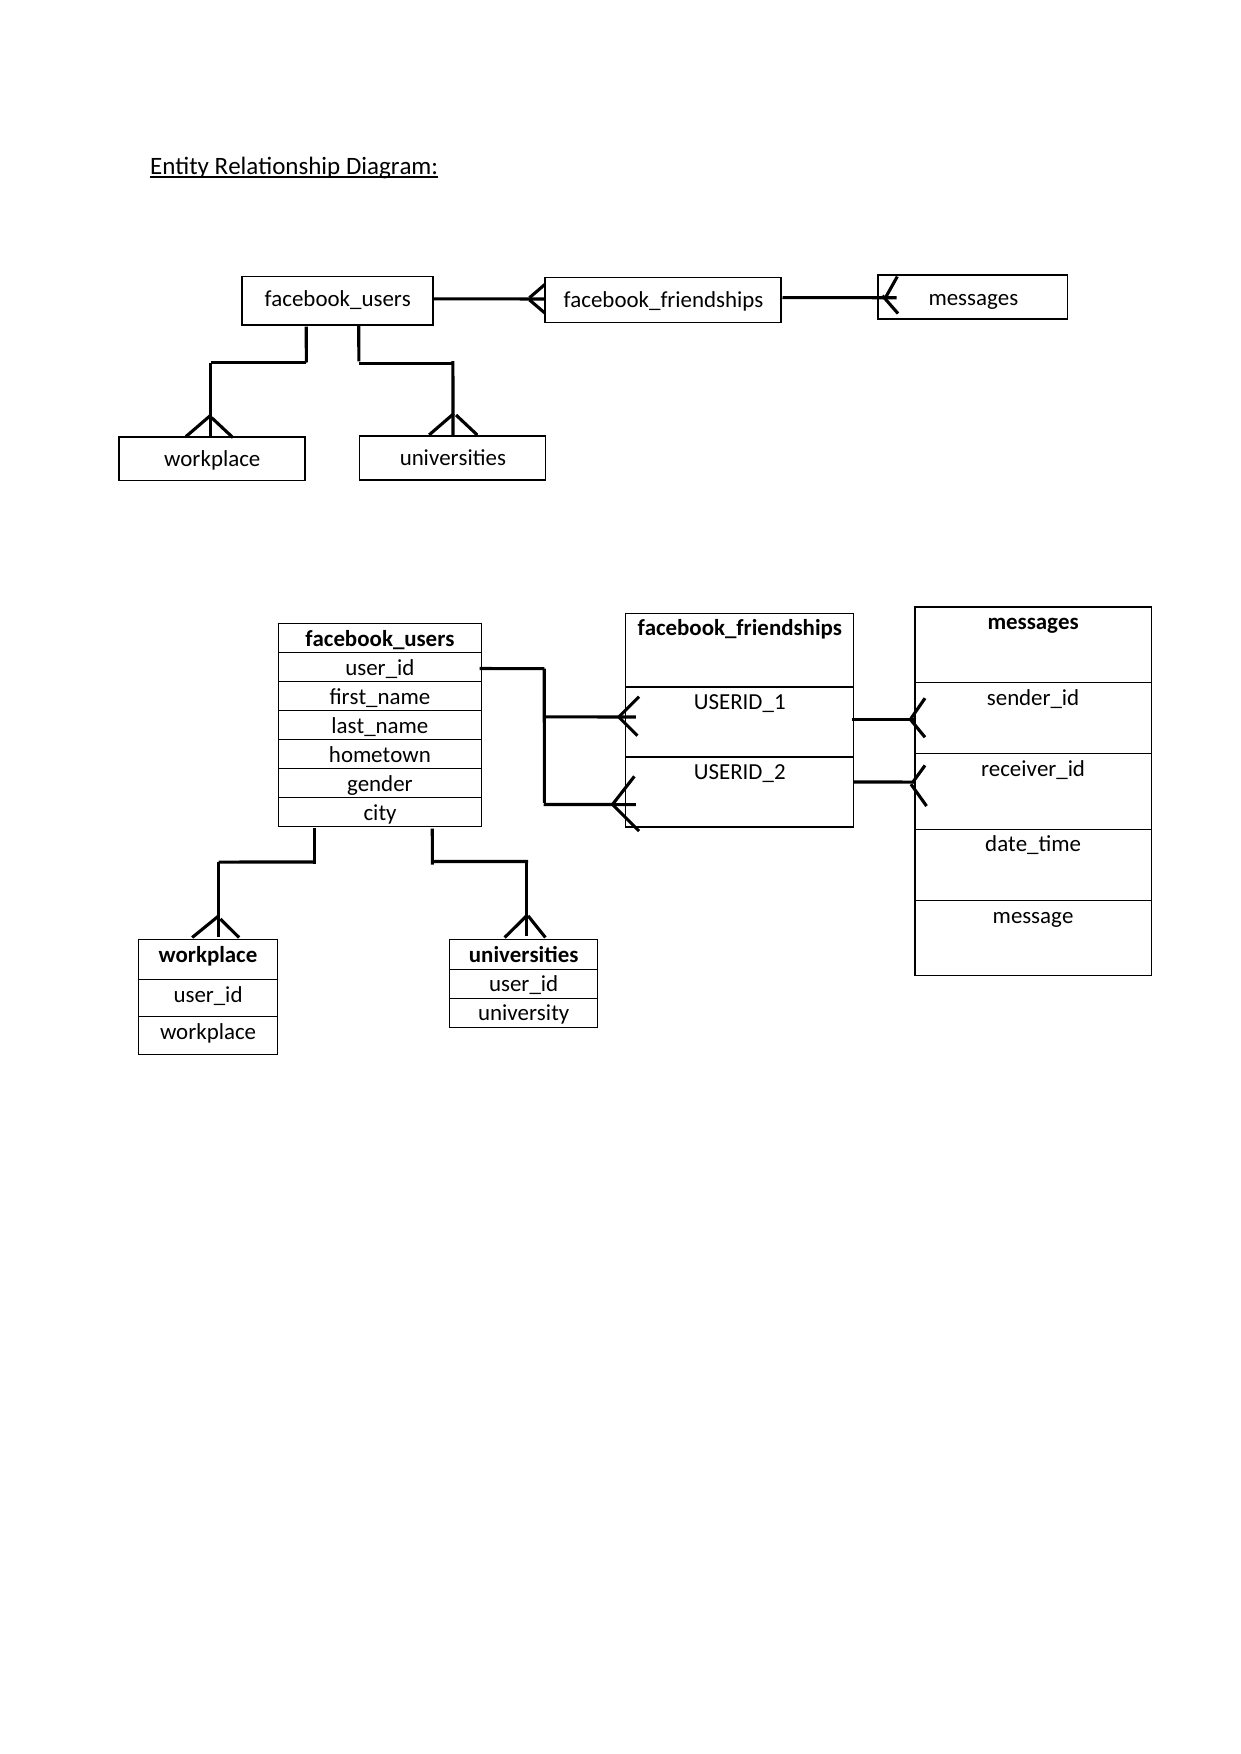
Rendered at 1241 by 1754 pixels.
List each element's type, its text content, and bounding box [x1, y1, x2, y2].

table_cell university [450, 999, 597, 1027]
table_header messages [916, 608, 1151, 682]
table_header facebook_friendships [626, 614, 853, 686]
table_header facebook_users [279, 624, 481, 652]
table_header universities [450, 940, 597, 968]
table_cell workplace [139, 1017, 277, 1054]
table_cell USERID_2 [626, 758, 853, 826]
table_cell city [279, 798, 481, 826]
table_cell user_id [279, 653, 481, 681]
table_cell last_name [279, 711, 481, 739]
table_cell date_time [916, 830, 1151, 900]
table_cell user_id [450, 970, 597, 997]
table_cell hometown [279, 740, 481, 768]
table_cell gender [279, 769, 481, 797]
table_cell receiver_id [916, 754, 1151, 828]
table_header workplace [139, 940, 277, 979]
table_cell user_id [139, 980, 277, 1016]
table_cell first_name [279, 682, 481, 710]
table_cell USERID_1 [626, 688, 853, 756]
table_cell sender_id [916, 683, 1151, 753]
table_cell message [916, 901, 1151, 975]
text Entity Relationship Diagram: [150, 150, 1090, 181]
